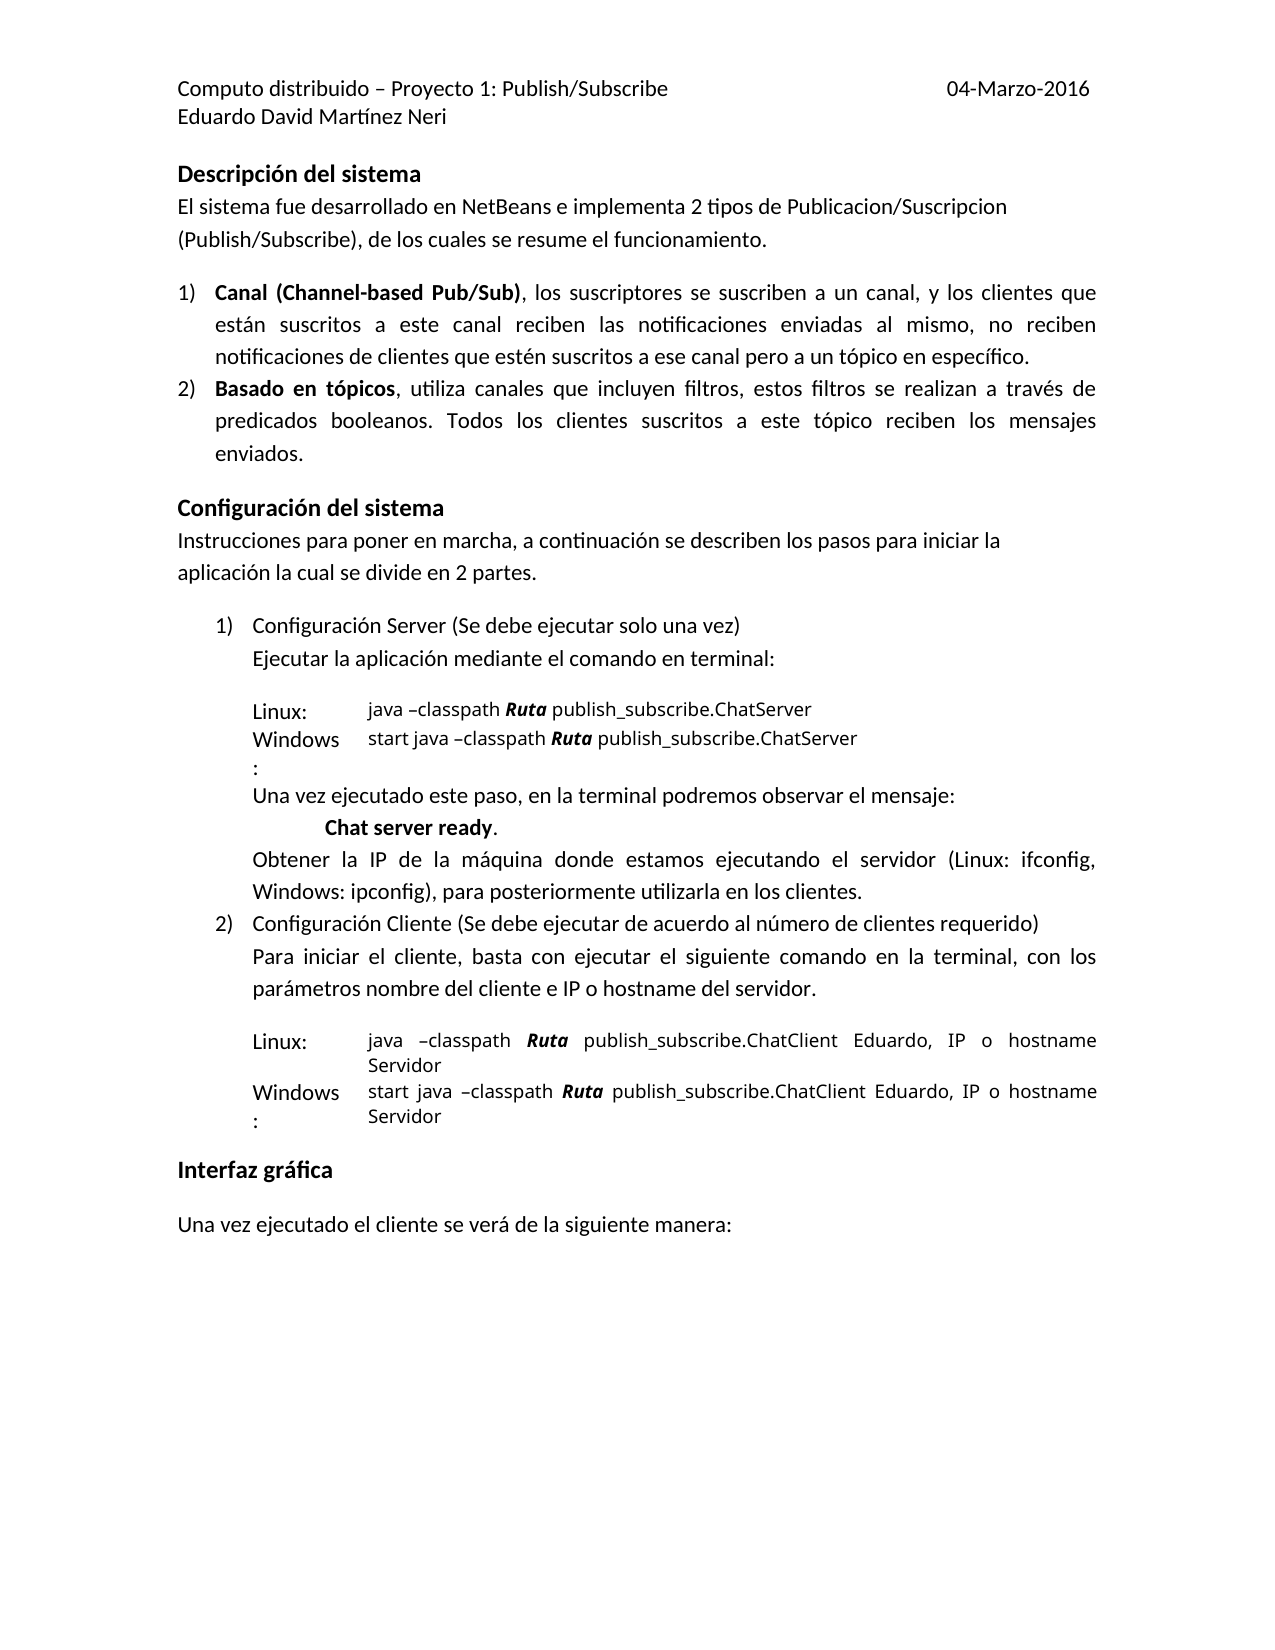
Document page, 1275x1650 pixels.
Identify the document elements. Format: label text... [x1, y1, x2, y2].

list Para iniciar el cliente, basta con ejecutar el siguiente comando en la terminal, con los parámetros nombre del cliente e IP o hostname del servidor. [252, 942, 1098, 1002]
text Interfaz gráfica [177, 1154, 1098, 1185]
table_header Linux: [241, 697, 357, 725]
list Configuración Cliente (Se debe ejecutar de acuerdo al número de clientes requerido) [215, 909, 1098, 938]
table_cell start java –classpath Ruta publish_subscribe.ChatClient Eduardo, IP o hostname Servidor [357, 1078, 1109, 1154]
list Basado en tópicos, utiliza canales que incluyen filtros, estos filtros se realizan a través de predicados booleanos. Todos los clientes suscritos a este tópico reciben los mensajes enviados. [177, 374, 1098, 467]
table_header java –classpath Ruta publish_subscribe.ChatClient Eduardo, IP o hostname Servidor [357, 1027, 1109, 1078]
list Chat server ready. [252, 813, 1098, 841]
list Ejecutar la aplicación mediante el comando en terminal: [252, 644, 1098, 672]
table_cell start java –classpath Ruta publish_subscribe.ChatServer [357, 725, 1109, 781]
list Una vez ejecutado este paso, en la terminal podremos observar el mensaje: [252, 781, 1098, 809]
table_cell Windows: [241, 1078, 357, 1154]
table_header Linux: [241, 1027, 357, 1078]
text Configuración del sistema Instrucciones para poner en marcha, a continuación se describen los pasos para iniciar la aplicación la cual se divide en 2 partes. [177, 492, 1098, 587]
list Configuración Server (Se debe ejecutar solo una vez) [215, 612, 1098, 639]
table_header java –classpath Ruta publish_subscribe.ChatServer [357, 697, 1109, 725]
text Una vez ejecutado el cliente se verá de la siguiente manera: [177, 1210, 1098, 1238]
text Descripción del sistema El sistema fue desarrollado en NetBeans e implementa 2 tipos de Publicacion/Suscripcion (Publish/Subscribe), de los cuales se resume el funcionamiento. [177, 158, 1098, 253]
list Canal (Channel-based Pub/Sub), los suscriptores se suscriben a un canal, y los clientes que están suscritos a este canal reciben las notificaciones enviadas al mismo, no reciben notificaciones de clientes que estén suscritos a ese canal pero a un tópico en específico. [177, 278, 1098, 370]
list Obtener la IP de la máquina donde estamos ejecutando el servidor (Linux: ifconfig, Windows: ipconfig), para posteriormente utilizarla en los clientes. [252, 845, 1098, 905]
table_cell Windows: [241, 725, 357, 781]
